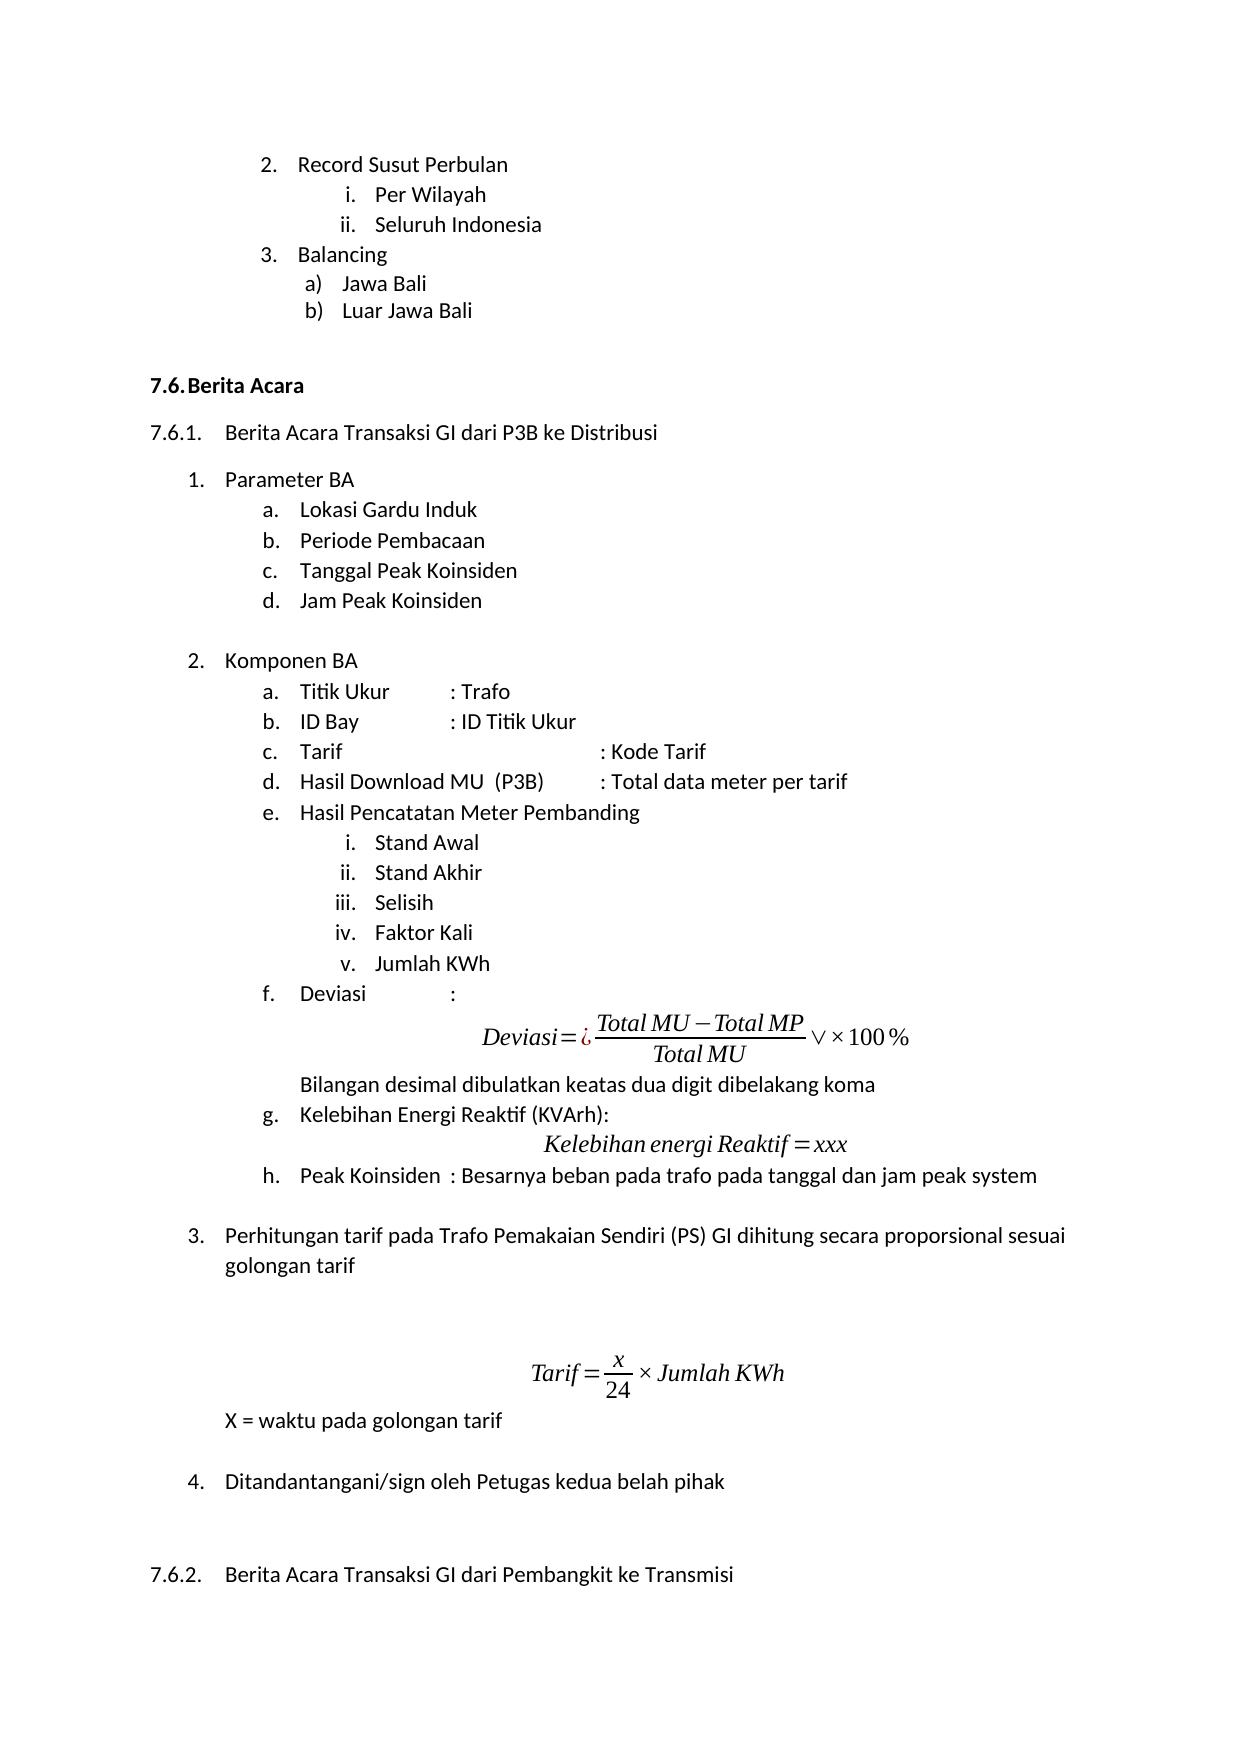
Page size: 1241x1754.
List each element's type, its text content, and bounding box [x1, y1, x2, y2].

list Komponen BA [187, 647, 1090, 674]
list Selisih [356, 888, 1090, 916]
list Jawa Bali [304, 269, 1090, 297]
list Faktor Kali [356, 918, 1090, 946]
list Per Wilayah [356, 180, 1090, 208]
list Peak Koinsiden : Besarnya beban pada trafo pada tanggal dan jam peak system [262, 1161, 1090, 1189]
list Record Susut Perbulan [260, 150, 1090, 178]
list ID Bay : ID Titik Ukur [262, 707, 1090, 735]
subtitle Berita Acara Transaksi GI dari Pembangkit ke Transmisi [150, 1561, 1090, 1588]
list Hasil Pencatatan Meter Pembanding [262, 798, 1090, 826]
list Tarif : Kode Tarif [262, 737, 1090, 765]
list Kelebihan Energi Reaktif (KVArh): [262, 1100, 1090, 1128]
list Balancing [260, 241, 1090, 269]
list Titik Ukur : Trafo [262, 677, 1090, 705]
list Perhitungan tarif pada Trafo Pemakaian Sendiri (PS) GI dihitung secara proporsional sesuai golongan tarif [187, 1221, 1090, 1279]
list Jam Peak Koinsiden [262, 586, 1090, 614]
list Hasil Download MU (P3B) : Total data meter per tarif [262, 767, 1090, 795]
list Seluruh Indonesia [356, 210, 1090, 238]
subtitle Berita Acara Transaksi GI dari P3B ke Distribusi [150, 418, 1090, 446]
list Parameter BA [187, 465, 1090, 493]
list Lokasi Gardu Induk [262, 496, 1090, 523]
list Bilangan desimal dibulatkan keatas dua digit dibelakang koma [300, 1070, 1090, 1098]
list X = waktu pada golongan tarif [225, 1406, 1090, 1434]
list Ditandantangani/sign oleh Petugas kedua belah pihak [187, 1467, 1090, 1495]
list Tanggal Peak Koinsiden [262, 556, 1090, 584]
list Periode Pembacaan [262, 526, 1090, 554]
list Stand Awal [356, 828, 1090, 856]
list Jumlah KWh [356, 949, 1090, 977]
subtitle Berita Acara [150, 372, 1090, 399]
list Stand Akhir [356, 858, 1090, 886]
list Deviasi : [262, 979, 1090, 1007]
list Luar Jawa Bali [304, 297, 1090, 325]
